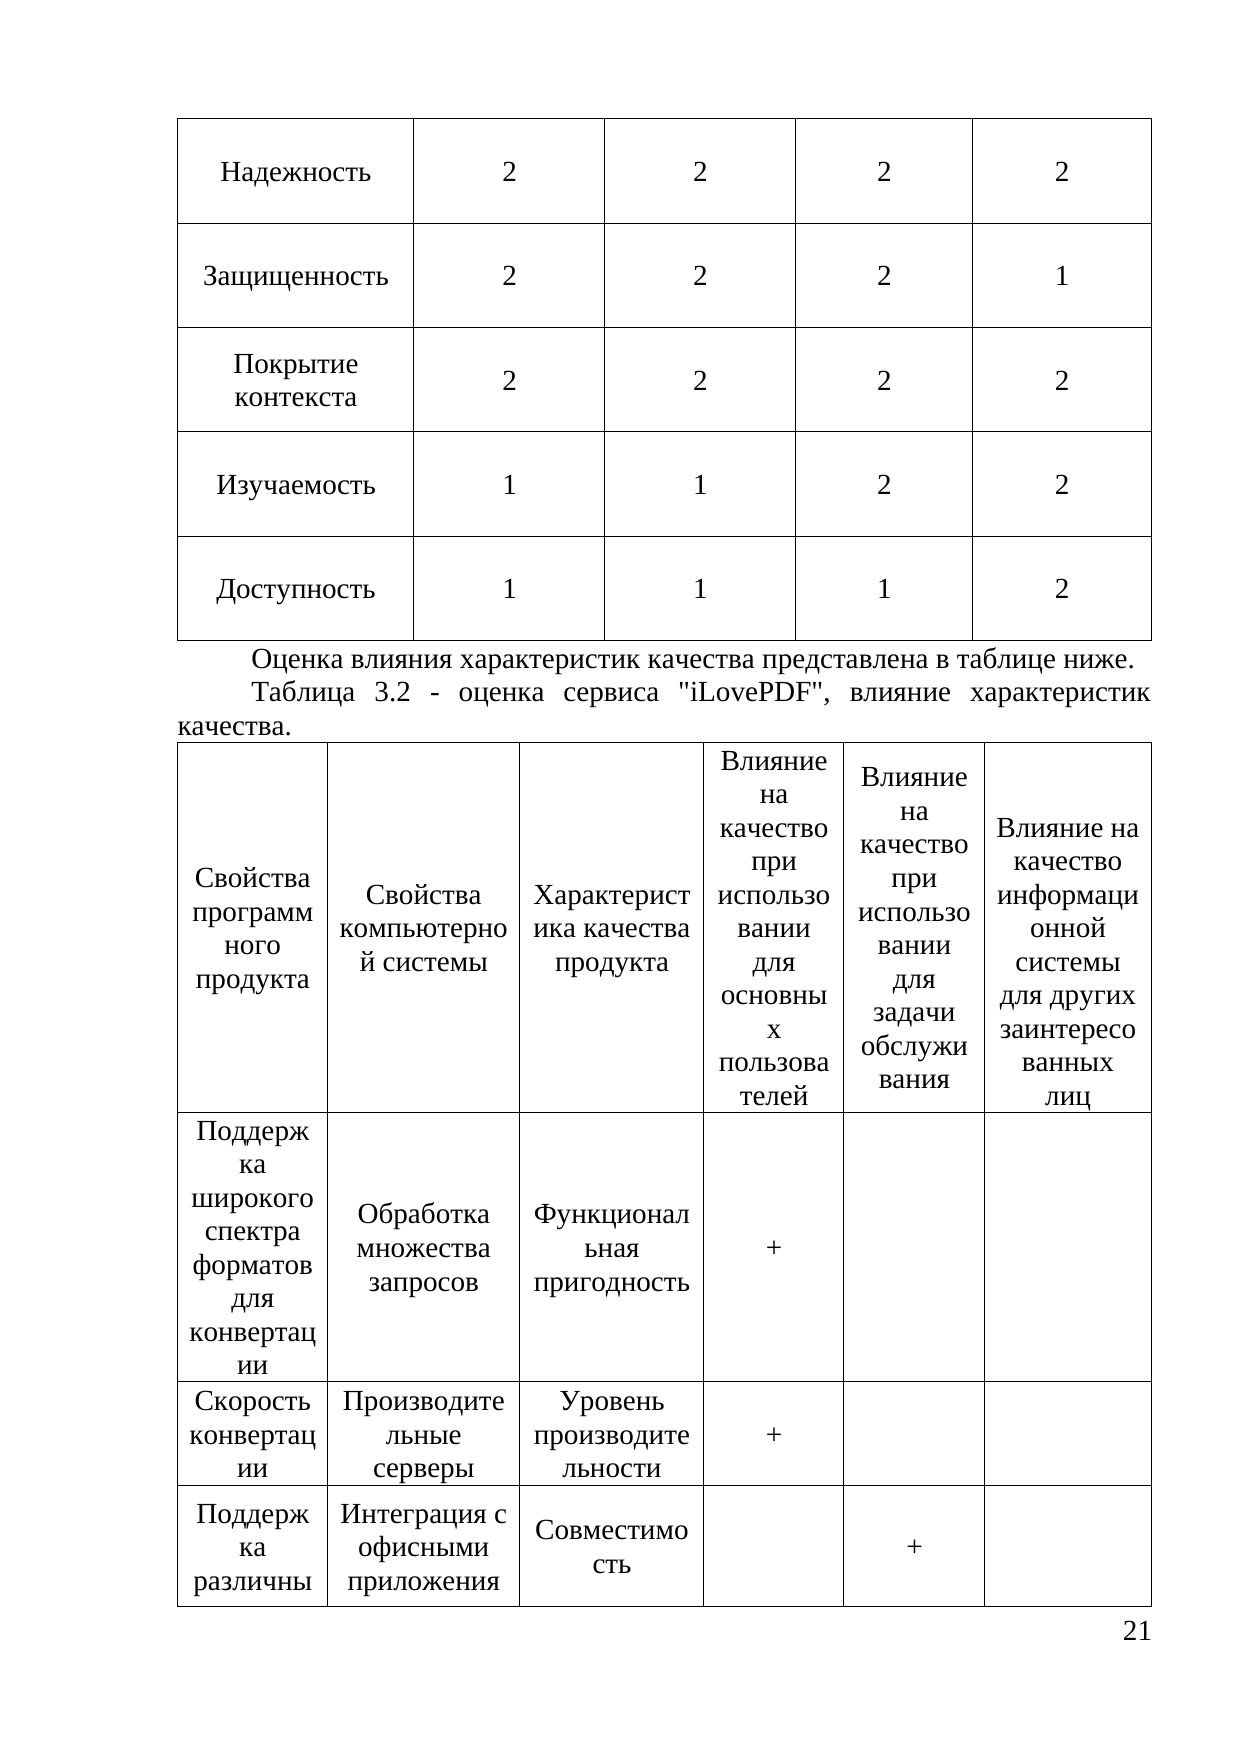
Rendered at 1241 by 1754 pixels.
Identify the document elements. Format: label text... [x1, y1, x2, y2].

table_cell Изучаемость [178, 432, 413, 536]
table_cell 2 [605, 328, 795, 431]
table_header Свойства программного продукта [178, 743, 327, 1112]
table_cell 1 [414, 432, 604, 536]
table_cell [985, 1382, 1151, 1485]
table_header Свойства компьютерной системы [328, 743, 519, 1112]
table_header Влияние на качество при использовании для основных пользователей [704, 743, 843, 1112]
table_cell 1 [796, 537, 972, 640]
table_cell 2 [973, 328, 1151, 431]
table_cell + [704, 1113, 843, 1381]
table_cell Скорость конвертации [178, 1382, 327, 1485]
table_cell 2 [414, 119, 604, 222]
table_cell 2 [973, 119, 1151, 222]
table_cell 2 [973, 432, 1151, 536]
list Оценка влияния характеристик качества представлена в таблице ниже. [177, 641, 1152, 674]
table_cell 2 [796, 224, 972, 327]
table_cell 2 [973, 537, 1151, 640]
table_cell 2 [414, 224, 604, 327]
table_cell 2 [796, 119, 972, 222]
table_cell 2 [796, 432, 972, 536]
table_cell Надежность [178, 119, 413, 222]
table_cell Обработка множества запросов [328, 1113, 519, 1381]
table_cell Функциональная пригодность [520, 1113, 703, 1381]
list Таблица 3.2 - оценка сервиса "iLovePDF", влияние характеристик качества. [177, 674, 1152, 742]
table_header Влияние на качество информационной системы для других заинтересованных лиц [985, 743, 1151, 1112]
table_cell Защищенность [178, 224, 413, 327]
table_cell 1 [414, 537, 604, 640]
table_cell [704, 1486, 843, 1606]
table_cell Покрытие контекста [178, 328, 413, 431]
table_cell [985, 1113, 1151, 1381]
table_cell 2 [605, 119, 795, 222]
table_cell Производительные серверы [328, 1382, 519, 1485]
table_cell Поддержка широкого спектра форматов для конвертации [178, 1113, 327, 1381]
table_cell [328, 1486, 519, 1606]
table_cell Уровень производительности [520, 1382, 703, 1485]
table_cell Доступность [178, 537, 413, 640]
table_cell + [844, 1486, 984, 1606]
table_cell 2 [605, 224, 795, 327]
table_cell [844, 1113, 984, 1381]
table_cell 1 [605, 432, 795, 536]
table_header Влияние на качество при использовании для задачи обслуживания [844, 743, 984, 1112]
table_header Характеристика качества продукта [520, 743, 703, 1112]
table_cell 1 [605, 537, 795, 640]
table_cell + [704, 1382, 843, 1485]
table_cell 2 [796, 328, 972, 431]
table_cell Совместимость [520, 1486, 703, 1606]
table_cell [178, 1486, 327, 1606]
table_cell [985, 1486, 1151, 1606]
table_cell 1 [973, 224, 1151, 327]
table_cell [844, 1382, 984, 1485]
table_cell 2 [414, 328, 604, 431]
